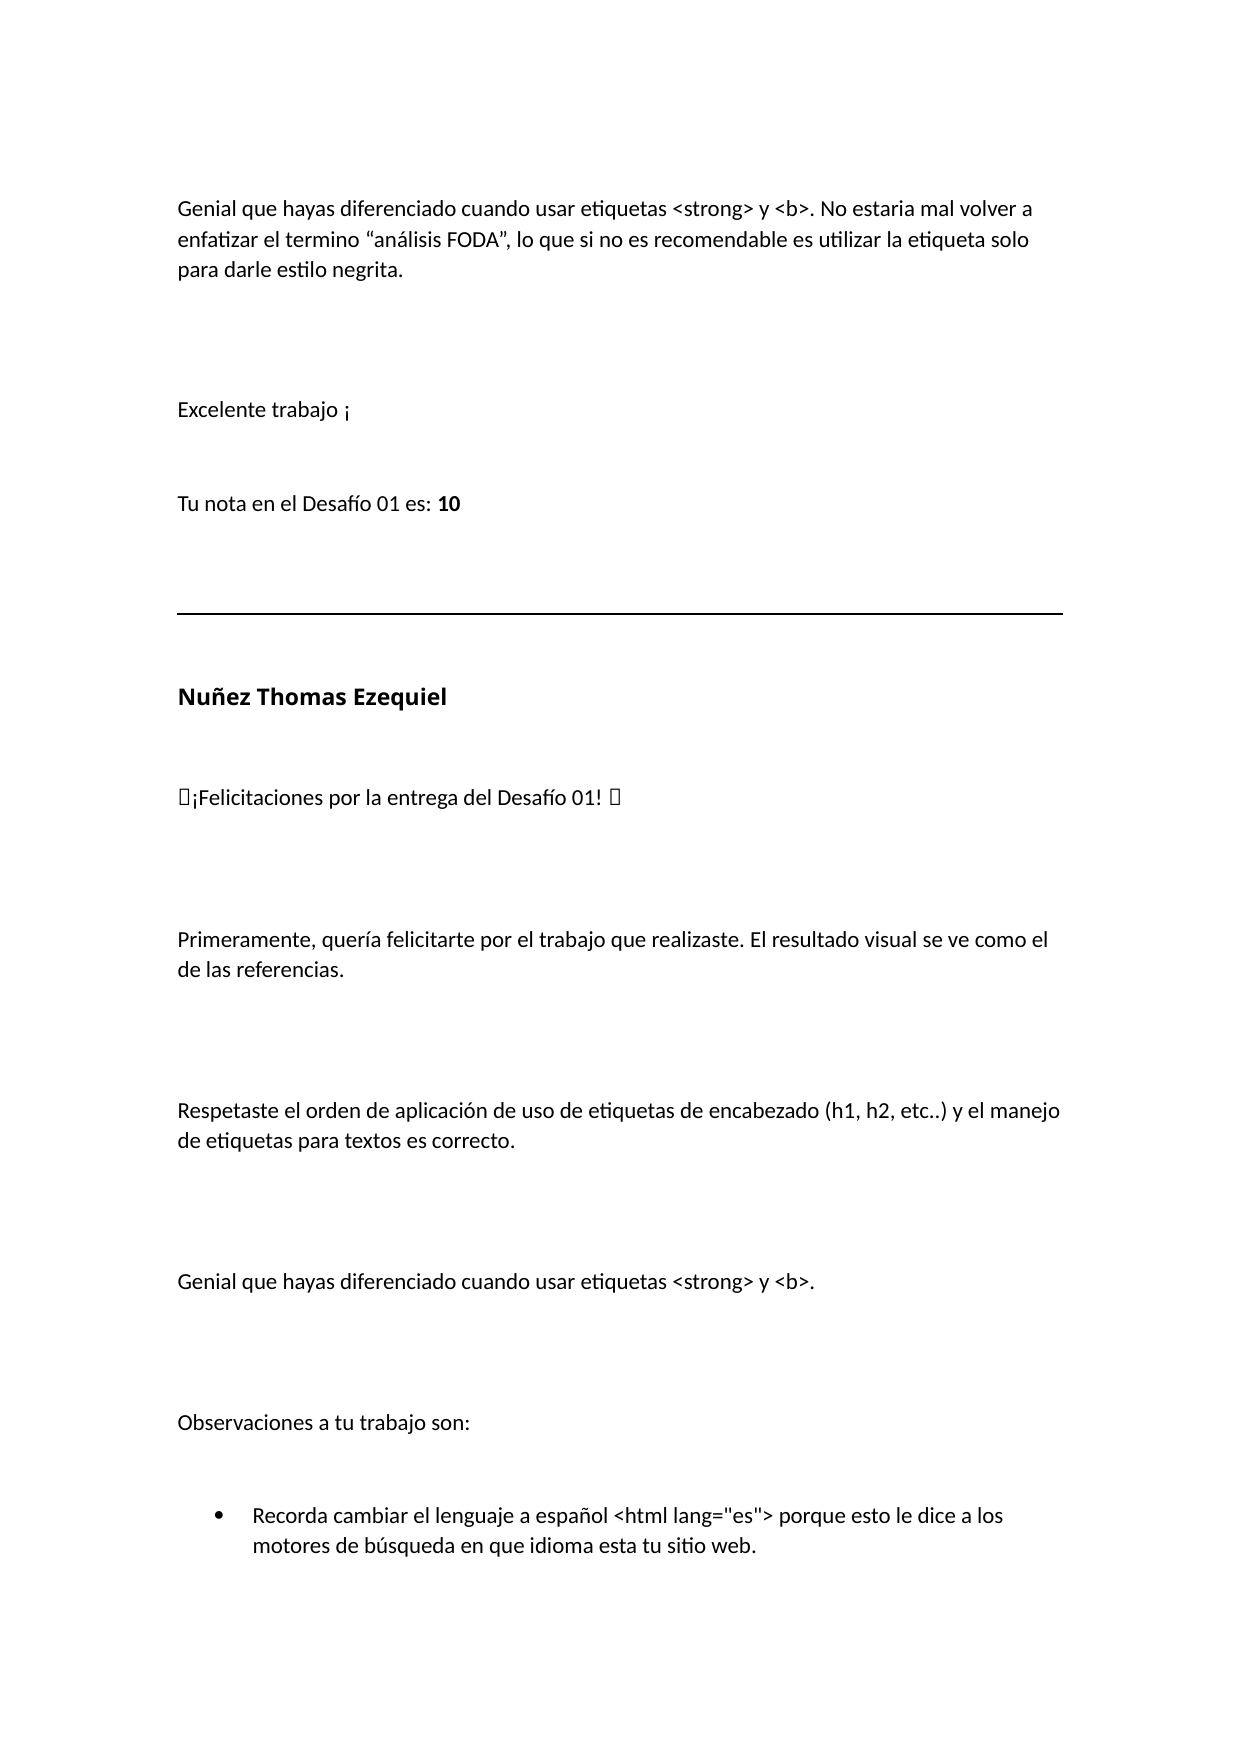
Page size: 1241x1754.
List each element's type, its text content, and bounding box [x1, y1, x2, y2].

text Nuñez Thomas Ezequiel [177, 680, 1063, 712]
list Recorda cambiar el lenguaje a español <html lang="es"> porque esto le dice a los motores de búsqueda en que idioma esta tu sitio web. [215, 1501, 1063, 1560]
text Genial que hayas diferenciado cuando usar etiquetas <strong> y <b>. No estaria mal volver a enfatizar el termino “análisis FODA”, lo que si no es recomendable es utilizar la etiqueta solo para darle estilo negrita. [177, 194, 1063, 283]
text Genial que hayas diferenciado cuando usar etiquetas <strong> y <b>. [177, 1267, 1063, 1295]
text Tu nota en el Desafío 01 es: 10 [177, 489, 1063, 517]
text Excelente trabajo ¡ [177, 396, 1063, 423]
text 🎉¡Felicitaciones por la entrega del Desafío 01! 🎉 [177, 781, 1063, 812]
text Primeramente, quería felicitarte por el trabajo que realizaste. El resultado visual se ve como el de las referencias. [177, 925, 1063, 984]
text Respetaste el orden de aplicación de uso de etiquetas de encabezado (h1, h2, etc..) y el manejo de etiquetas para textos es correcto. [177, 1096, 1063, 1154]
text Observaciones a tu trabajo son: [177, 1408, 1063, 1436]
